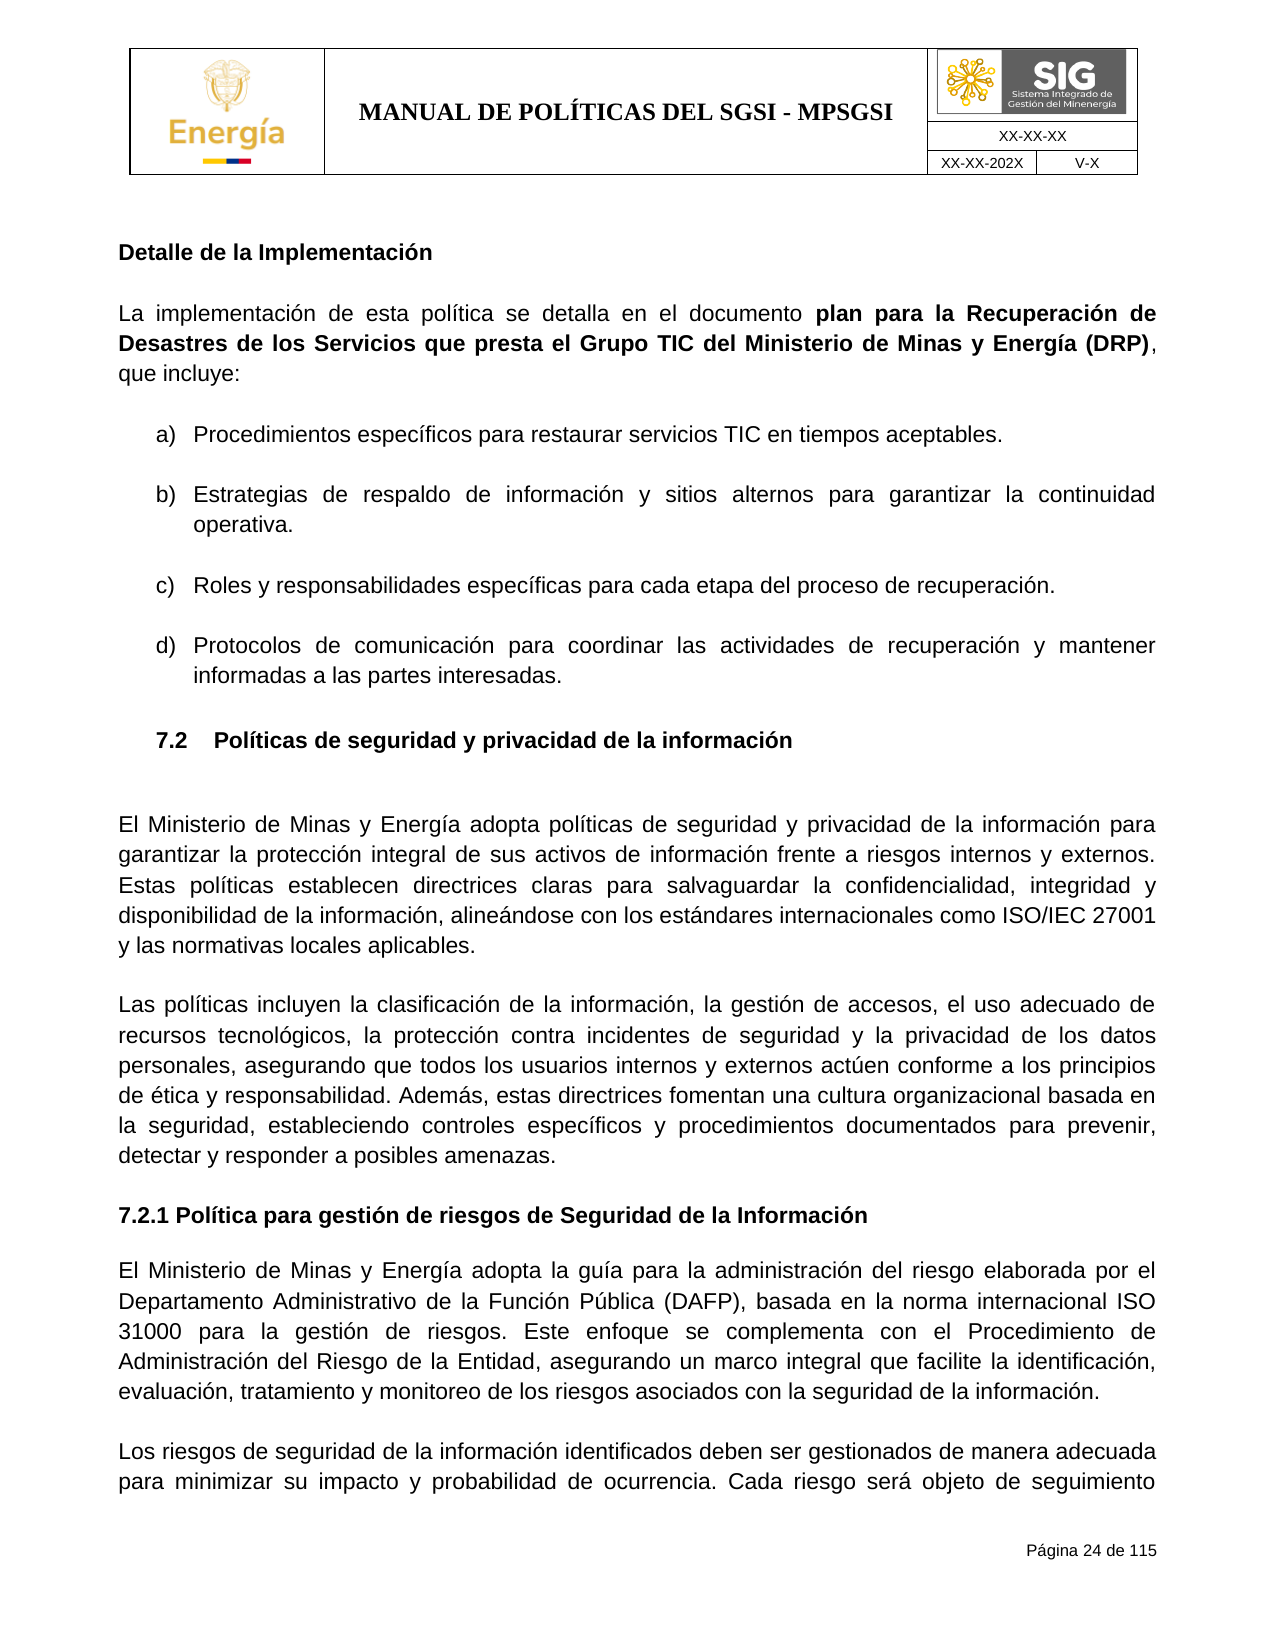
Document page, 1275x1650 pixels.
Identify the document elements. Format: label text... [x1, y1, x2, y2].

text Las políticas incluyen la clasificación de la información, la gestión de accesos, el uso adecuado de recursos tecnológicos, la protección contra incidentes de seguridad y la privacidad de los datos personales, asegurando que todos los usuarios internos y externos actúen conforme a los principios de ética y responsabilidad. Además, estas directrices fomentan una cultura organizacional basada en la seguridad, estableciendo controles específicos y procedimientos documentados para prevenir, detectar y responder a posibles amenazas. [118, 991, 1157, 1169]
list Roles y responsabilidades específicas para cada etapa del proceso de recuperación. [156, 572, 1157, 598]
subtitle 7.2.1 Política para gestión de riesgos de Seguridad de la Información [118, 1202, 1157, 1228]
list Estrategias de respaldo de información y sitios alternos para garantizar la continuidad operativa. [156, 481, 1157, 537]
picture [936, 49, 1127, 115]
text Detalle de la Implementación [118, 239, 1157, 266]
list Procedimientos específicos para restaurar servicios TIC en tiempos aceptables. [156, 421, 1157, 447]
text El Ministerio de Minas y Energía adopta políticas de seguridad y privacidad de la información para garantizar la protección integral de sus activos de información frente a riesgos internos y externos. Estas políticas establecen directrices claras para salvaguardar la confidencialidad, integridad y disponibilidad de la información, alineándose con los estándares internacionales como ISO/IEC 27001 y las normativas locales aplicables. [118, 811, 1157, 958]
text El Ministerio de Minas y Energía adopta la guía para la administración del riesgo elaborada por el Departamento Administrativo de la Función Pública (DAFP), basada en la norma internacional ISO 31000 para la gestión de riesgos. Este enfoque se complementa con el Procedimiento de Administración del Riesgo de la Entidad, asegurando un marco integral que facilite la identificación, evaluación, tratamiento y monitoreo de los riesgos asociados con la seguridad de la información. [118, 1257, 1157, 1404]
picture [165, 50, 289, 173]
list Protocolos de comunicación para coordinar las actividades de recuperación y mantener informadas a las partes interesadas. [156, 632, 1157, 688]
text La implementación de esta política se detalla en el documento plan para la Recuperación de Desastres de los Servicios que presta el Grupo TIC del Ministerio de Minas y Energía (DRP), que incluye: [118, 269, 1157, 386]
subtitle Políticas de seguridad y privacidad de la información [156, 727, 1157, 753]
